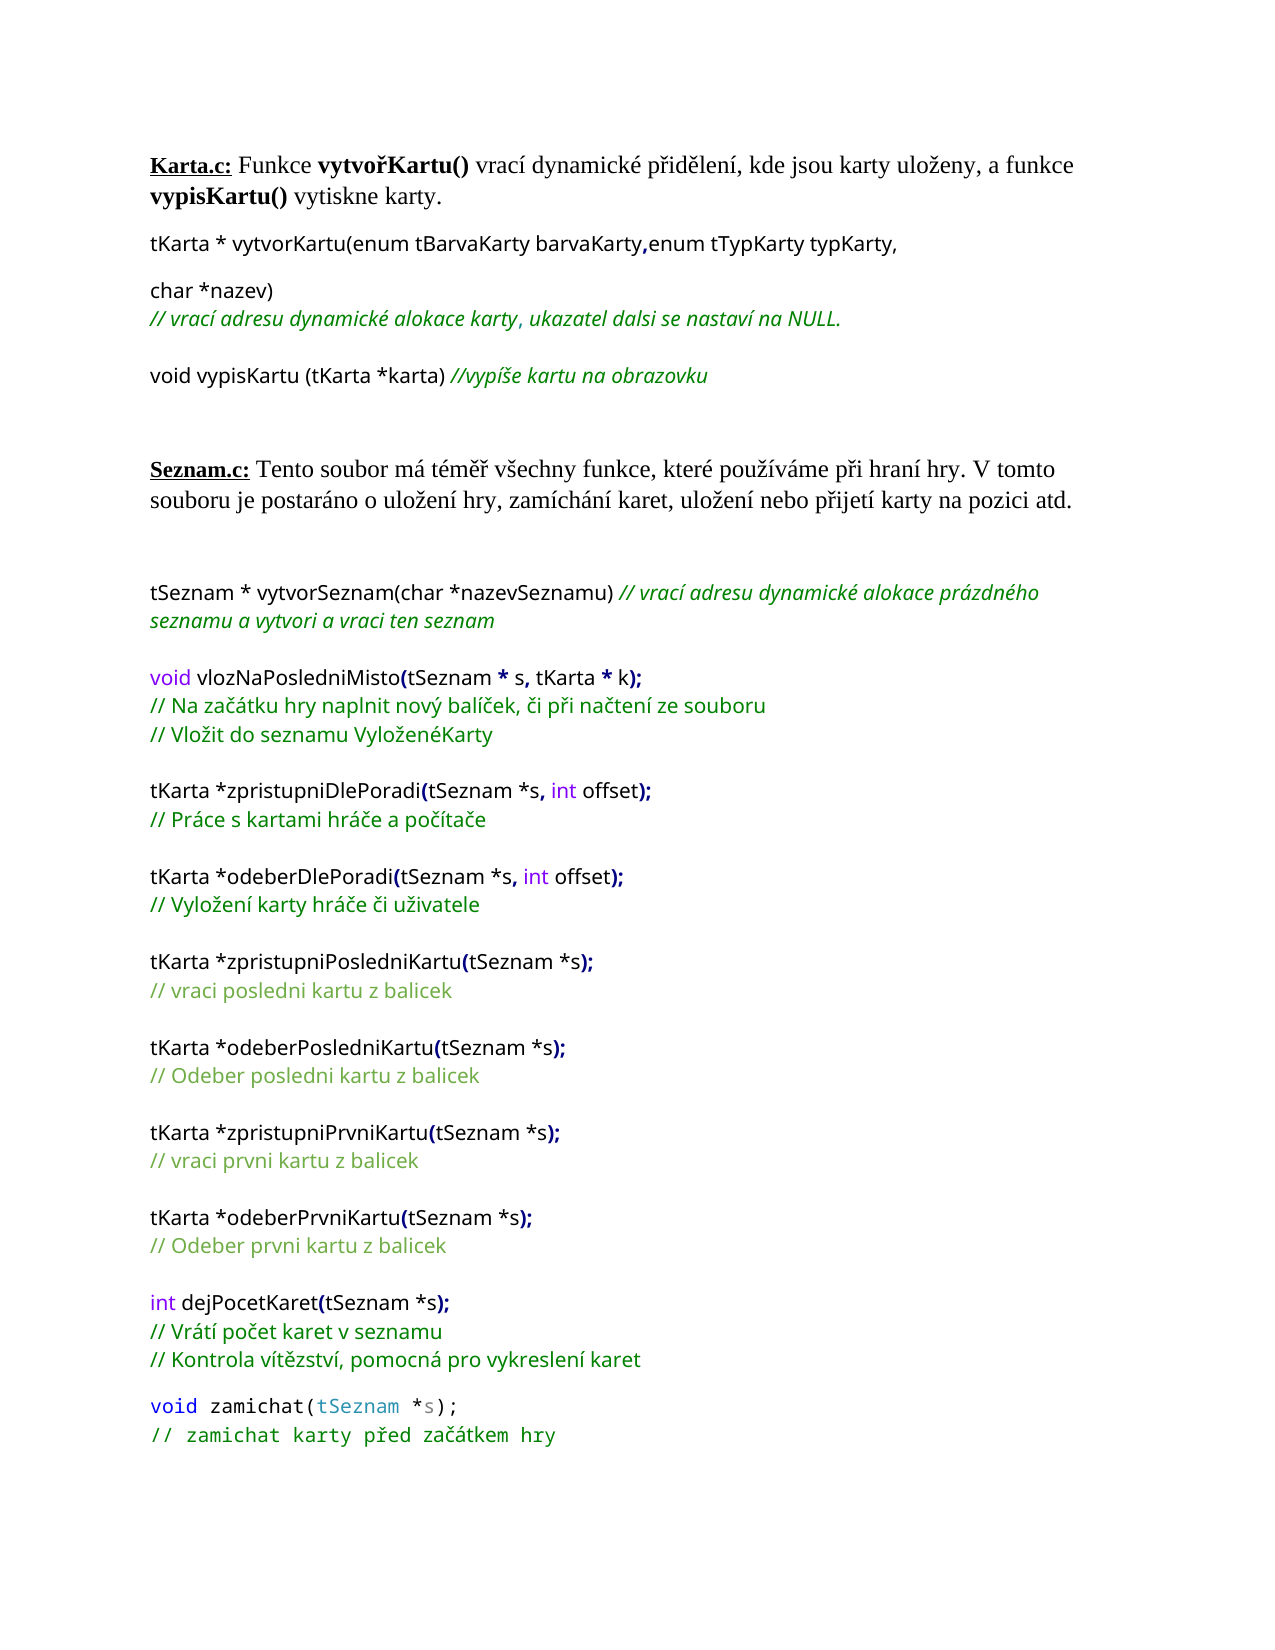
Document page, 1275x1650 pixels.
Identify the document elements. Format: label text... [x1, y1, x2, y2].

text // Kontrola vítězství, pomocná pro vykreslení karet [150, 1345, 1125, 1374]
text // Práce s kartami hráče a počítače [150, 805, 1125, 833]
text void vypisKartu (tKarta *karta) //vypíše kartu na obrazovku [150, 361, 1125, 390]
text // Vyložení karty hráče či uživatele [150, 890, 1125, 919]
text tKarta *odeberPrvniKartu(tSeznam *s); [150, 1203, 1125, 1232]
text // Vrátí počet karet v seznamu [150, 1317, 1125, 1345]
text // Odeber posledni kartu z balicek [150, 1061, 1125, 1089]
text // Na začátku hry naplnit nový balíček, či při načtení ze souboru [150, 691, 1125, 720]
text void vlozNaPosledniMisto(tSeznam * s, tKarta * k); [150, 663, 1125, 691]
text tKarta *odeberPosledniKartu(tSeznam *s); [150, 1033, 1125, 1061]
text tSeznam * vytvorSeznam(char *nazevSeznamu) // vrací adresu dynamické alokace prázdného seznamu a vytvori a vraci ten seznam [150, 578, 1125, 634]
text tKarta *zpristupniPosledniKartu(tSeznam *s); [150, 947, 1125, 976]
text int dejPocetKaret(tSeznam *s); [150, 1288, 1125, 1317]
text // Odeber prvni kartu z balicek [150, 1232, 1125, 1260]
text tKarta *odeberDlePoradi(tSeznam *s, int offset); [150, 862, 1125, 890]
text tKarta * vytvorKartu(enum tBarvaKarty barvaKarty,enum tTypKarty typKarty, [150, 229, 1125, 257]
text Seznam.c: Tento soubor má téměř všechny funkce, které používáme při hraní hry. V tomto souboru je postaráno o uložení hry, zamíchání karet, uložení nebo přijetí karty na pozici atd. [150, 454, 1125, 513]
text tKarta *zpristupniPrvniKartu(tSeznam *s); [150, 1118, 1125, 1146]
text // vrací adresu dynamické alokace karty, ukazatel dalsi se nastaví na NULL. [150, 304, 1125, 333]
text char *nazev) [150, 276, 1125, 304]
text // vraci prvni kartu z balicek [150, 1146, 1125, 1175]
text Karta.c: Funkce vytvořKartu() vrací dynamické přidělení, kde jsou karty uloženy, a funkce vypisKartu() vytiskne karty. [150, 150, 1125, 210]
text tKarta *zpristupniDlePoradi(tSeznam *s, int offset); [150, 777, 1125, 805]
text // vraci posledni kartu z balicek [150, 976, 1125, 1004]
text // zamichat karty před začátkem hry [150, 1420, 1125, 1448]
text void zamichat(tSeznam *s); [150, 1393, 1125, 1420]
text // Vložit do seznamu VyloženéKarty [150, 720, 1125, 748]
